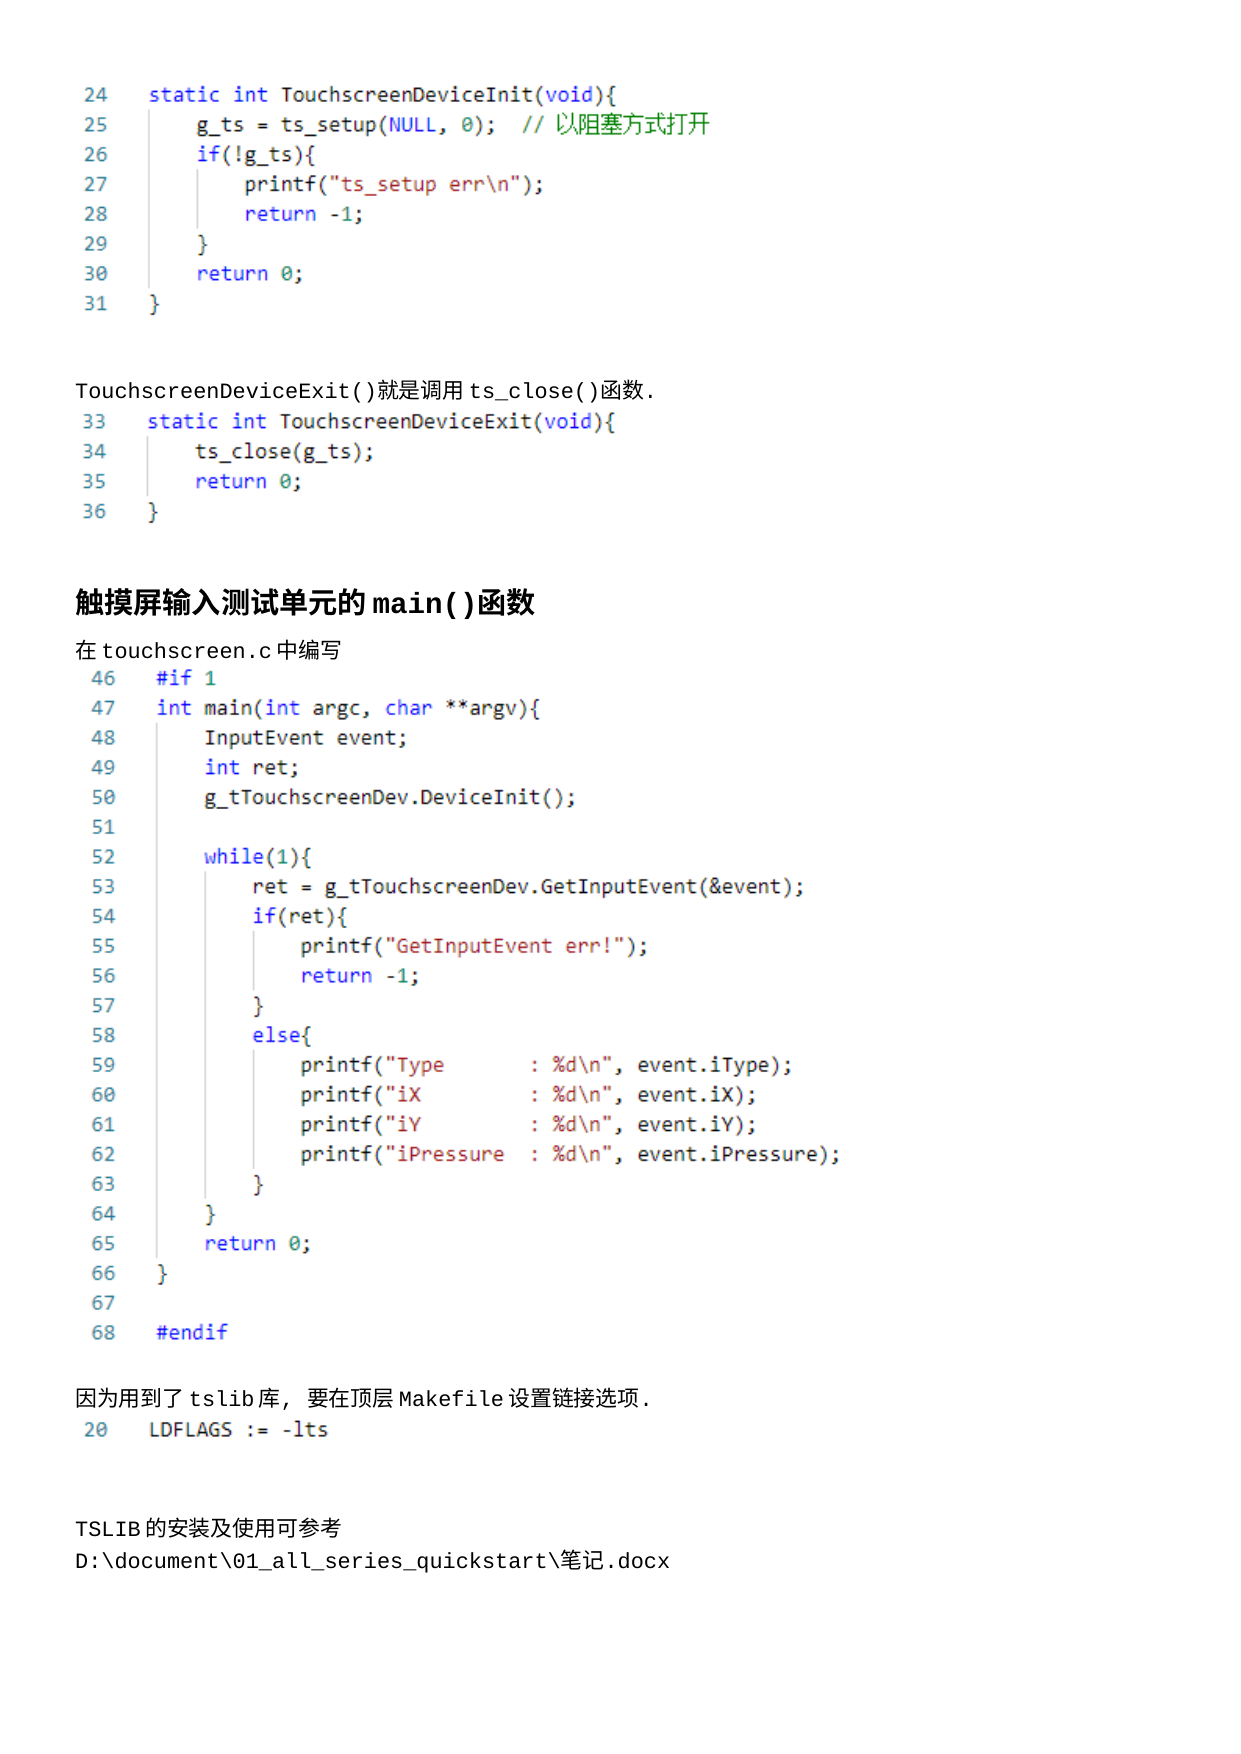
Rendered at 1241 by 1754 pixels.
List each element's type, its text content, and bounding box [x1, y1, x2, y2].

picture [75, 405, 635, 531]
picture [75, 1413, 358, 1448]
picture [75, 80, 722, 323]
text TSLIB的安装及使用可参考 [75, 1511, 1165, 1543]
text D:\document\01_all_series_quickstart\笔记.docx [75, 1543, 1165, 1576]
text 因为用到了tslib库, 要在顶层Makefile设置链接选项. [75, 1381, 1165, 1413]
picture [75, 665, 858, 1346]
subtitle 触摸屏输入测试单元的main()函数 [75, 568, 1165, 633]
text 在touchscreen.c中编写 [75, 633, 1165, 666]
text TouchscreenDeviceExit()就是调用ts_close()函数. [75, 373, 1165, 406]
